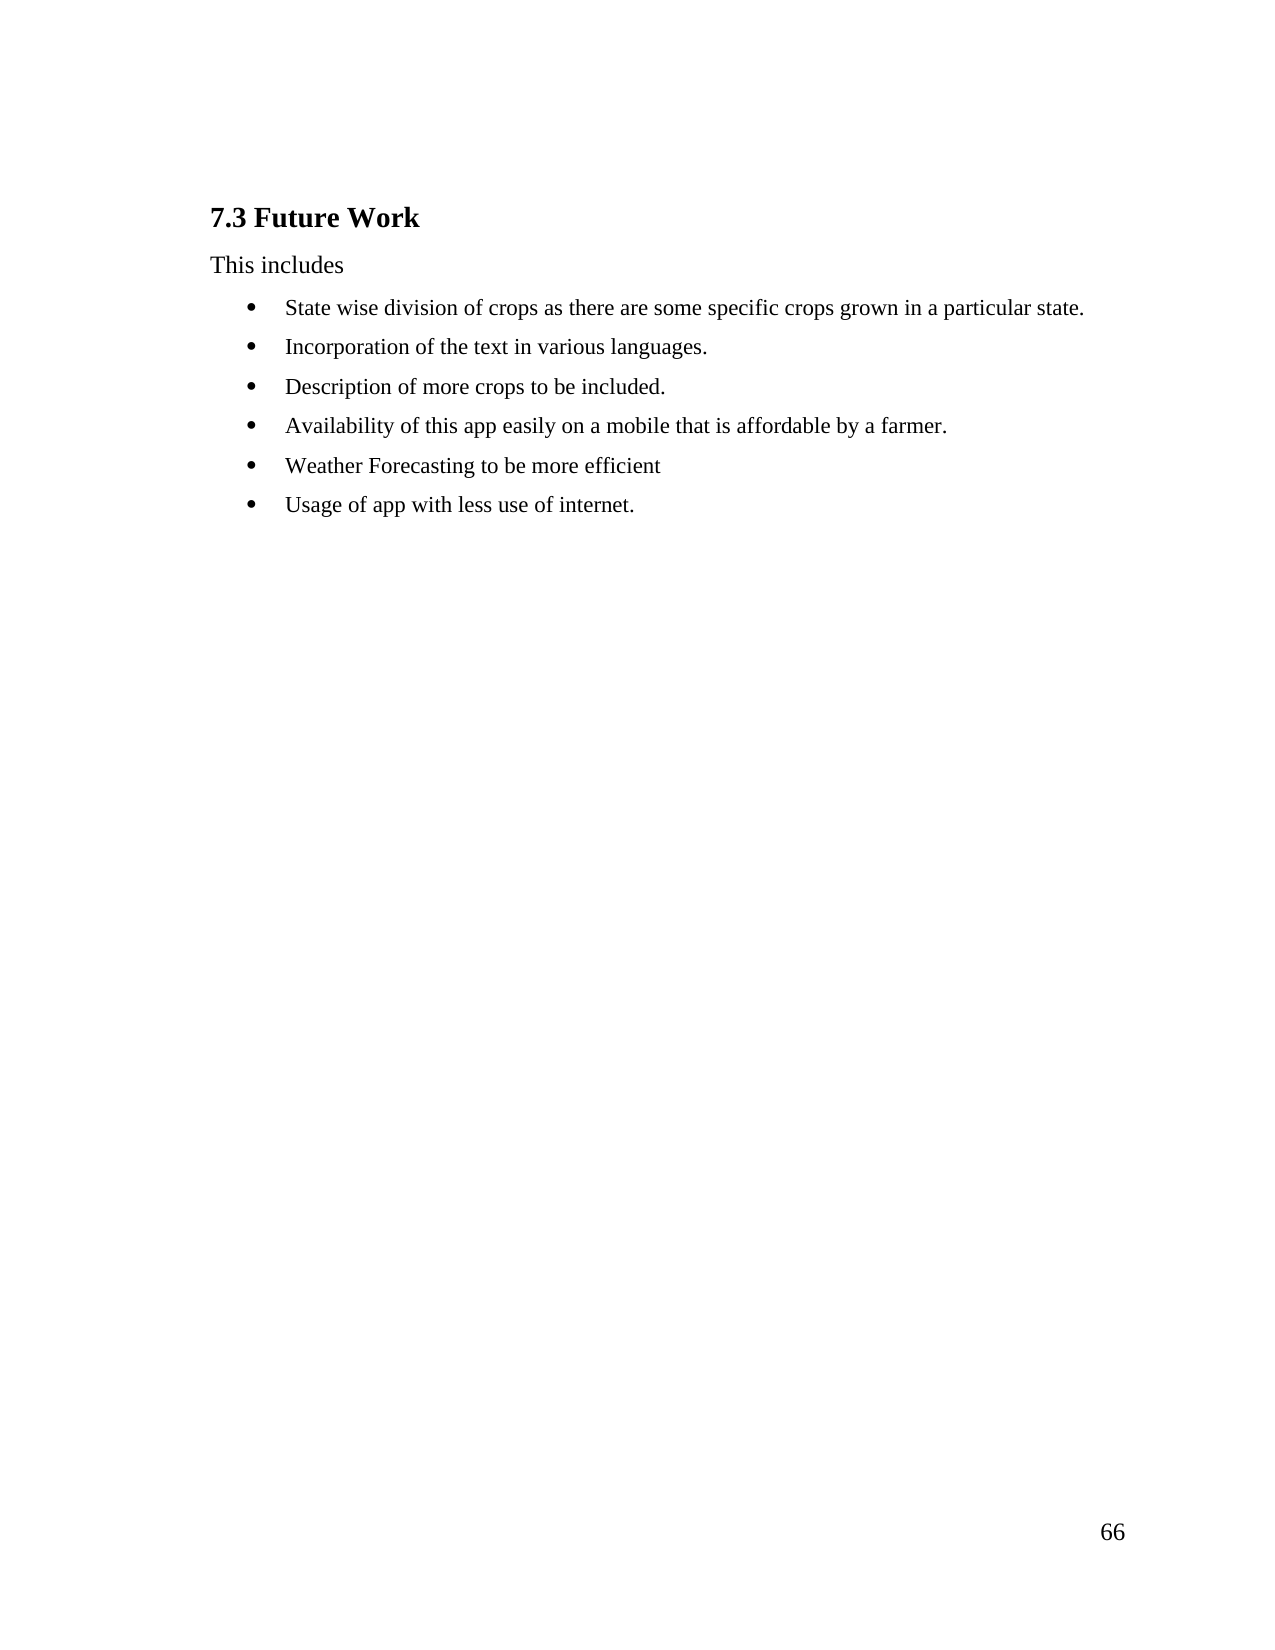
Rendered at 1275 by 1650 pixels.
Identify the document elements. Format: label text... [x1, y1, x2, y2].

text This includes [210, 251, 1125, 279]
list Weather Forecasting to be more efficient [247, 452, 1125, 478]
list State wise division of crops as there are some specific crops grown in a particular state. [247, 294, 1125, 320]
list Description of more crops to be included. [247, 373, 1125, 399]
list Usage of app with less use of internet. [247, 491, 1125, 517]
text 7.3 Future Work [210, 200, 1125, 234]
list Availability of this app easily on a mobile that is affordable by a farmer. [247, 412, 1125, 438]
list Incorporation of the text in various languages. [247, 333, 1125, 359]
